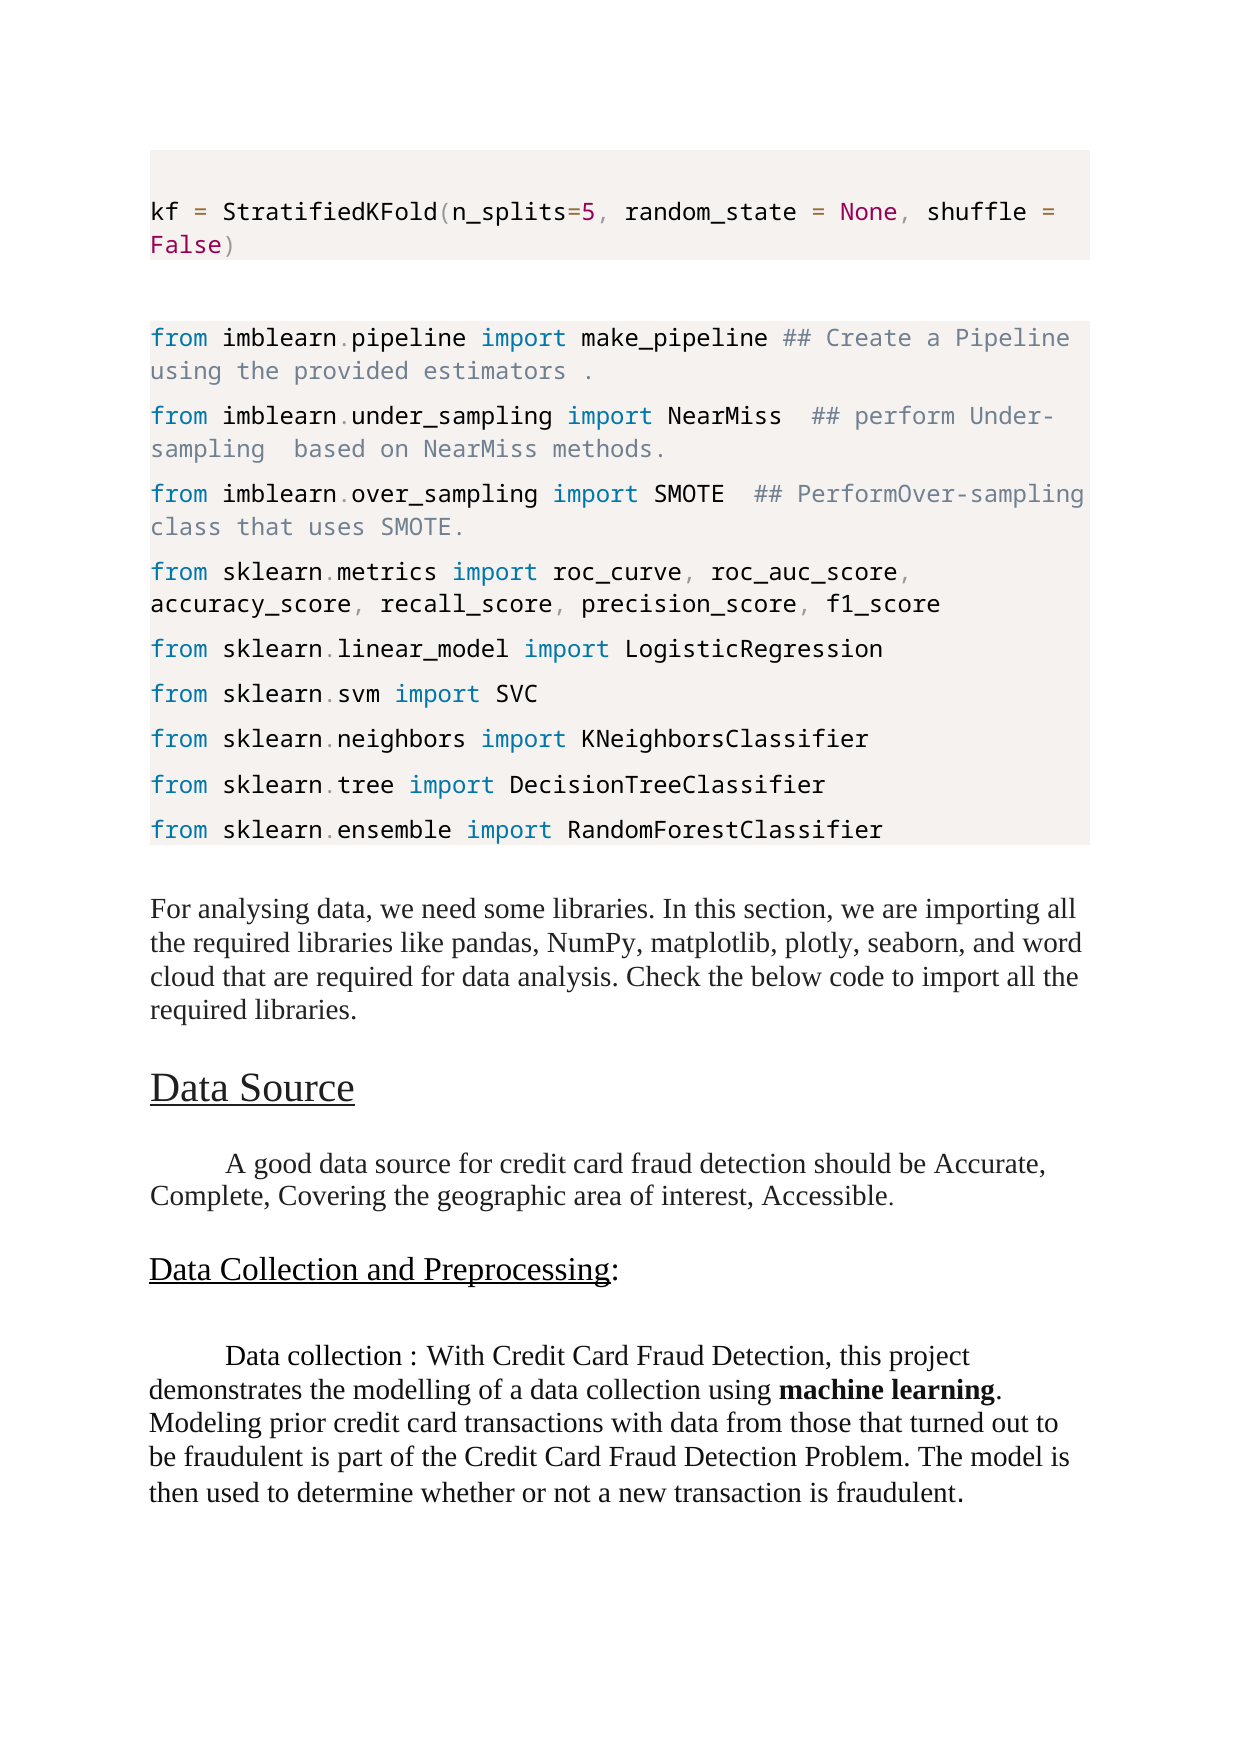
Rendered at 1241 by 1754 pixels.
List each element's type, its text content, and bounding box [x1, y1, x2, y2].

text A good data source for credit card fraud detection should be Accurate, Complete, Covering the geographic area of interest, Accessible. [150, 1147, 1090, 1212]
text from sklearn.ensemble import RandomForestClassifier [150, 812, 1090, 845]
list Data collection : With Credit Card Fraud Detection, this project demonstrates the modelling of a data collection using machine learning. Modeling prior credit card transactions with data from those that turned out to be fraudulent is part of the Credit Card Fraud Detection Problem. The model is then used to determine whether or not a new transaction is fraudulent. [148, 1338, 418, 1446]
text from imblearn.under_sampling import NearMiss ## perform Under-sampling based on NearMiss methods. [150, 399, 1090, 464]
text from imblearn.pipeline import make_pipeline ## Create a Pipeline using the provided estimators . [150, 321, 1090, 386]
text kf = StratifiedKFold(n_splits=5, random_state = None, shuffle = False) [150, 195, 1090, 260]
text from sklearn.tree import DecisionTreeClassifier [150, 767, 1090, 800]
text from sklearn.linear_model import LogisticRegression [150, 632, 1090, 665]
text Data Source [150, 1063, 1090, 1111]
text from sklearn.svm import SVC [150, 677, 1090, 710]
text from sklearn.neighbors import KNeighborsClassifier [150, 722, 1090, 755]
text from sklearn.metrics import roc_curve, roc_auc_score, accuracy_score, recall_score, precision_score, f1_score [150, 554, 1090, 619]
text For analysing data, we need some libraries. In this section, we are importing all the required libraries like pandas, NumPy, matplotlib, plotly, seaborn, and word cloud that are required for data analysis. Check the below code to import all the required libraries. [357, 892, 1090, 1026]
subtitle Data Collection and Preprocessing: [148, 1249, 1092, 1287]
text from imblearn.over_sampling import SMOTE ## PerformOver-sampling class that uses SMOTE. [150, 477, 1090, 542]
list Data collection : With Credit Card Fraud Detection, this project demonstrates the modelling of a data collection using machine learning. Modeling prior credit card transactions with data from those that turned out to be fraudulent is part of the Credit Card Fraud Detection Problem. The model is then used to determine whether or not a new transaction is fraudulent. [426, 1338, 1092, 1509]
